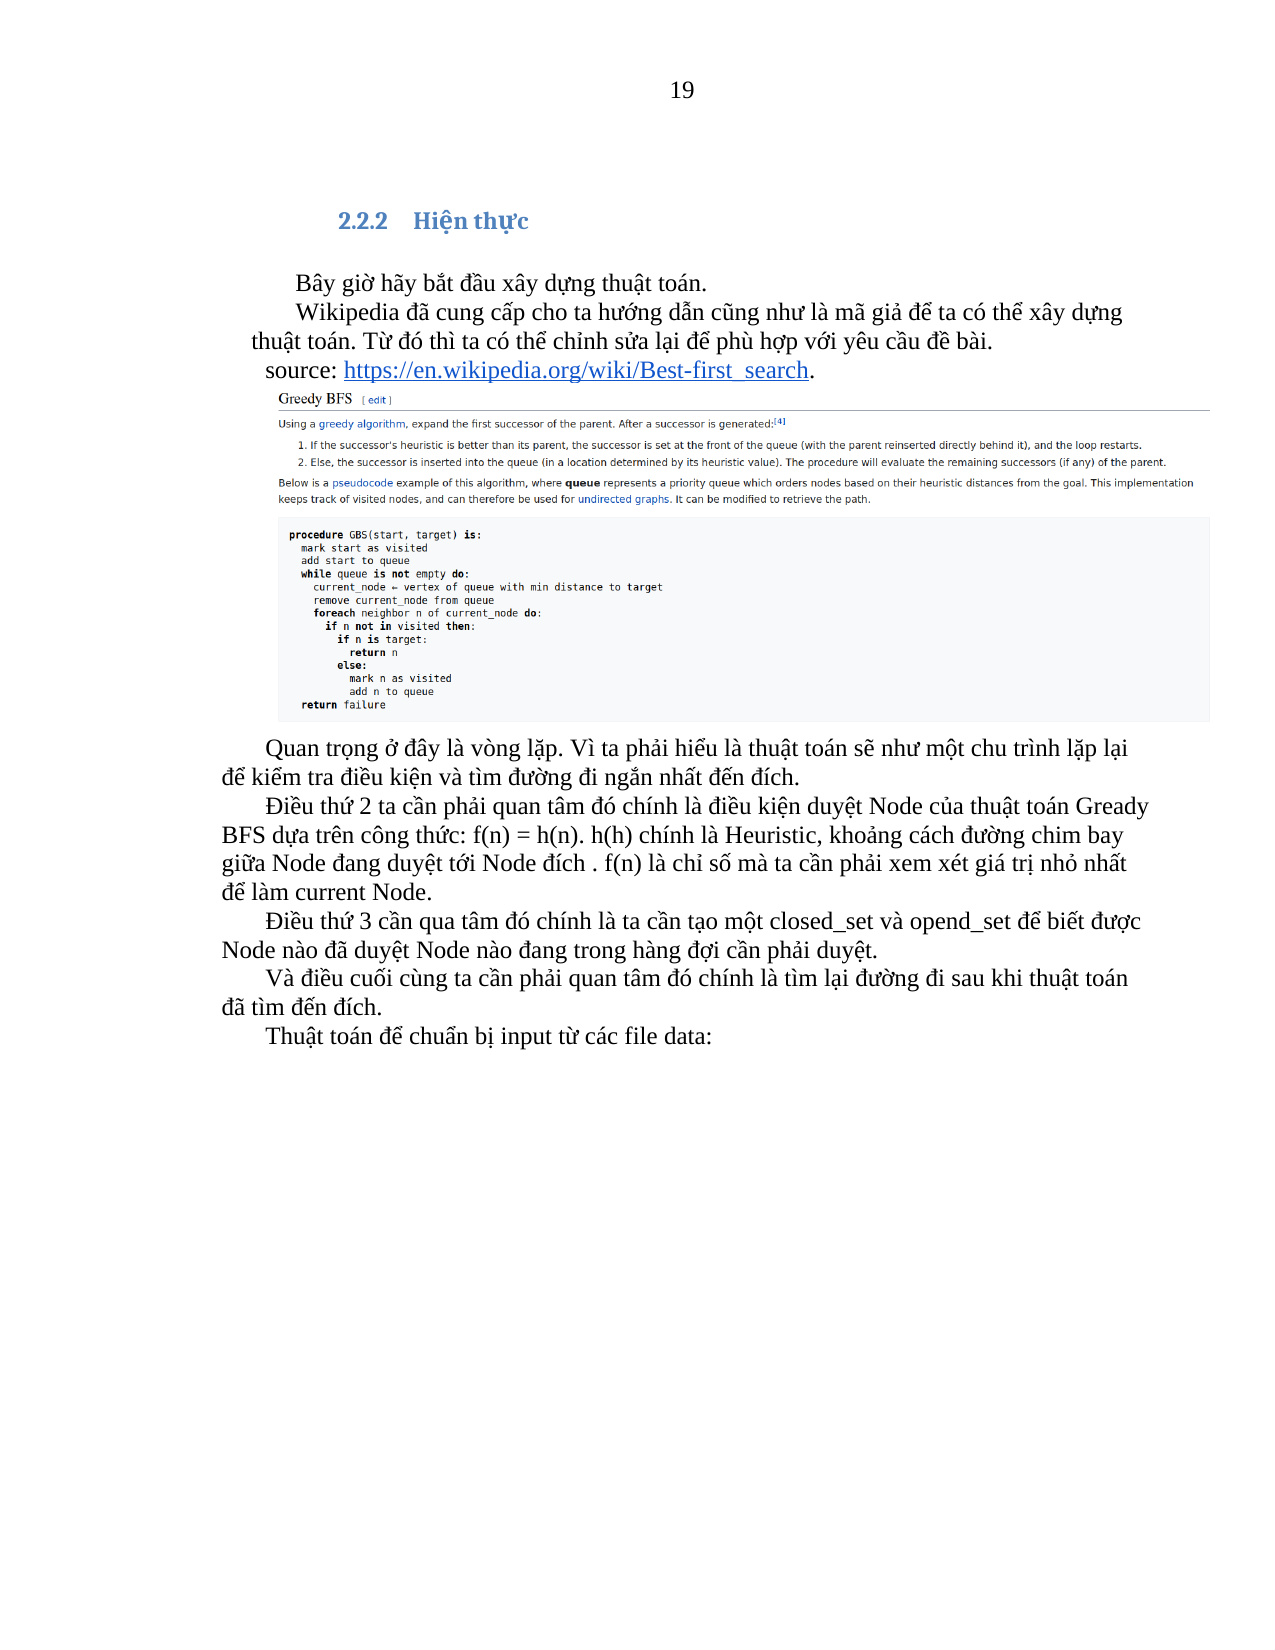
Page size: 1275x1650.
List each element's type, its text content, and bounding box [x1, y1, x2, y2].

subtitle Hiện thực [338, 207, 1157, 236]
text source: https://en.wikipedia.org/wiki/Best-first_search. [221, 355, 1157, 383]
text Và điều cuối cùng ta cần phải quan tâm đó chính là tìm lại đường đi sau khi thuật toán đã tìm đến đích. [221, 963, 1157, 1021]
picture [265, 383, 1216, 734]
text Điều thứ 2 ta cần phải quan tâm đó chính là điều kiện duyệt Node của thuật toán Gready BFS dựa trên công thức: f(n) = h(n). h(h) chính là Heuristic, khoảng cách đường chim bay giữa Node đang duyệt tới Node đích . f(n) là chỉ số mà ta cần phải xem xét giá trị nhỏ nhất để làm current Node. [221, 791, 1157, 906]
text Bây giờ hãy bắt đầu xây dựng thuật toán. [221, 268, 1157, 297]
text Quan trọng ở đây là vòng lặp. Vì ta phải hiểu là thuật toán sẽ như một chu trình lặp lại để kiểm tra điều kiện và tìm đường đi ngắn nhất đến đích. [221, 733, 1157, 791]
text Thuật toán để chuẩn bị input từ các file data: [221, 1021, 1157, 1050]
text Wikipedia đã cung cấp cho ta hướng dẫn cũng như là mã giả để ta có thể xây dựng thuật toán. Từ đó thì ta có thể chỉnh sửa lại để phù hợp với yêu cầu đề bài. [251, 297, 1157, 355]
text Điều thứ 3 cần qua tâm đó chính là ta cần tạo một closed_set và opend_set để biết được Node nào đã duyệt Node nào đang trong hàng đợi cần phải duyệt. [221, 906, 1157, 963]
